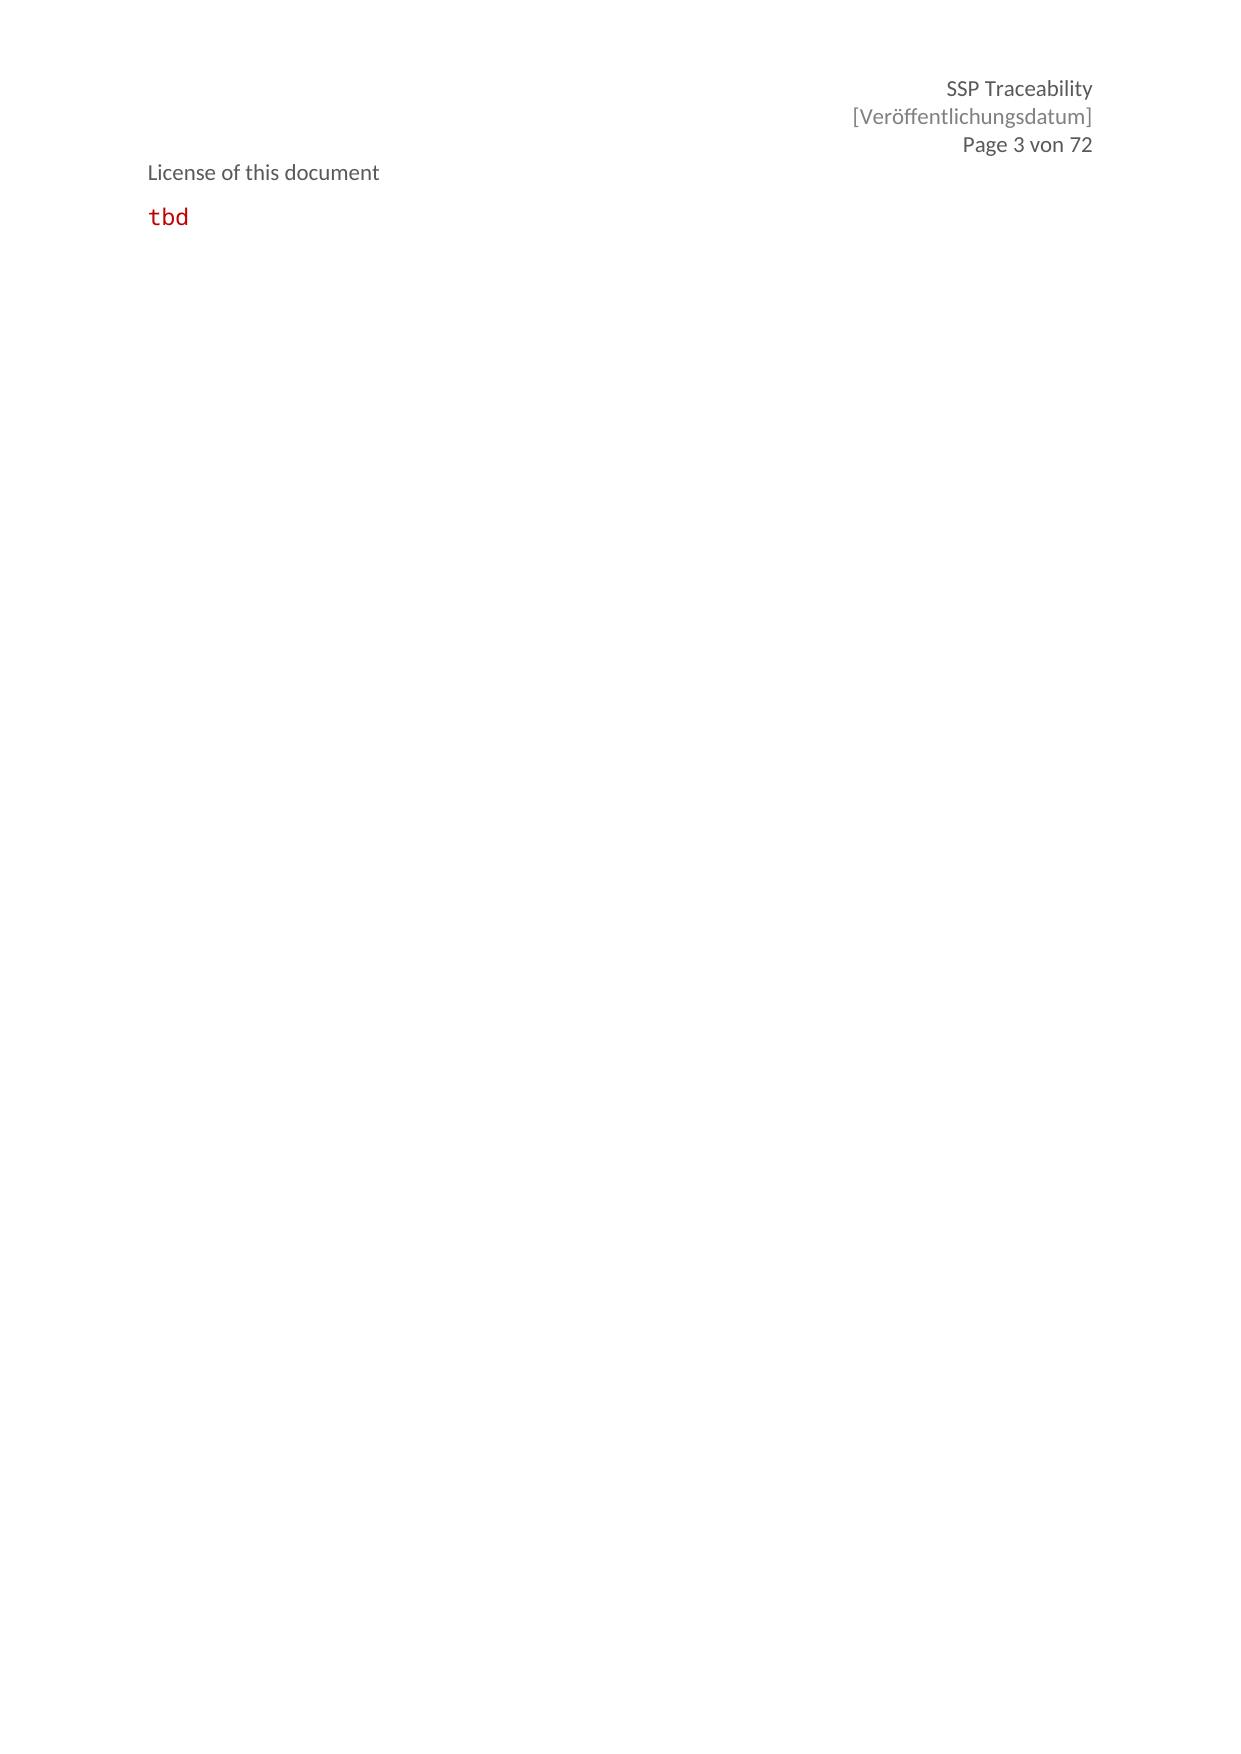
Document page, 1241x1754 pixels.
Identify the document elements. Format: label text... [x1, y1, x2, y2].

text License of this document [148, 158, 1093, 186]
text tbd [148, 201, 1093, 232]
